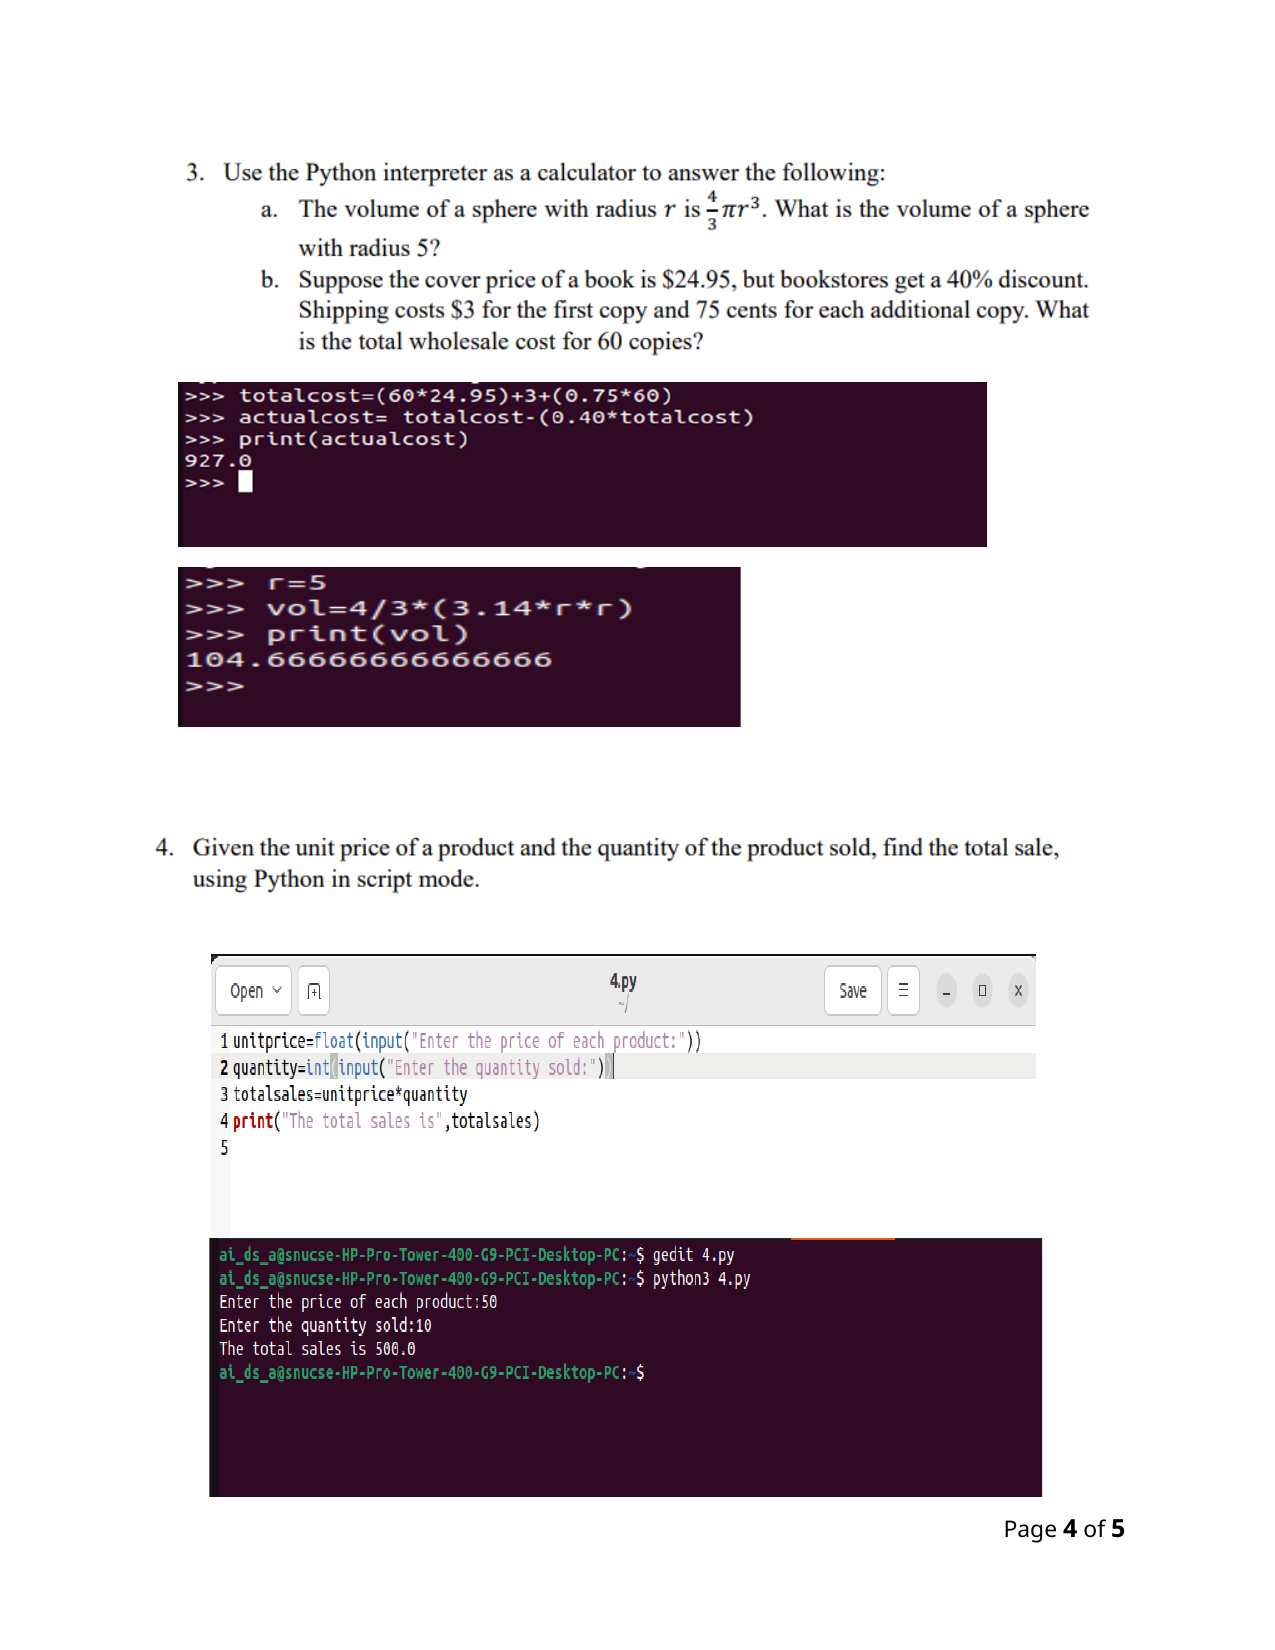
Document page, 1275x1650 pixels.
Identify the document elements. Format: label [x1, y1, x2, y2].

picture [209, 954, 1043, 1497]
picture [178, 567, 741, 727]
picture [142, 833, 1092, 897]
picture [178, 382, 987, 547]
picture [150, 150, 1125, 362]
